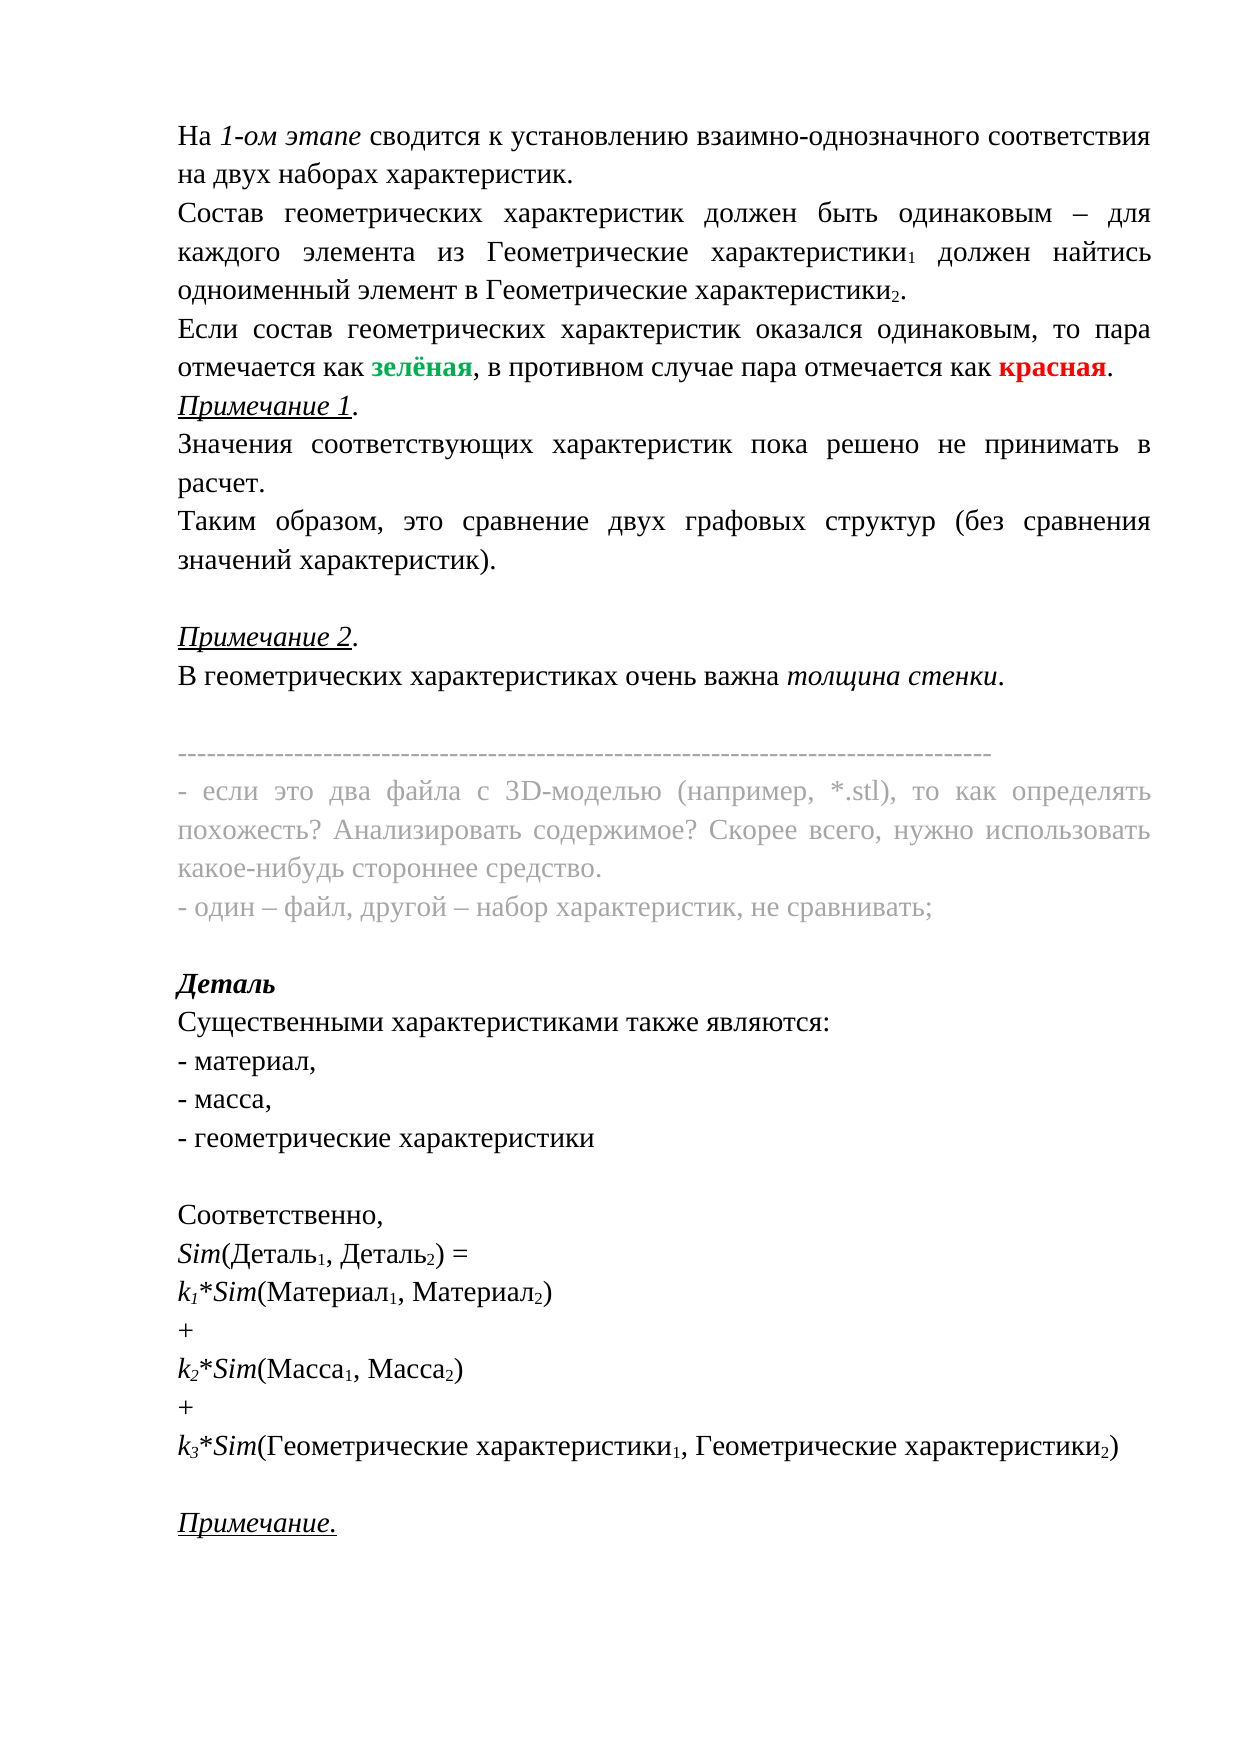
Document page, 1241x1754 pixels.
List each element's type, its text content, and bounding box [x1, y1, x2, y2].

text На 1-ом этапе сводится к установлению взаимно-однозначного соответствия на двух наборах характеристик. [177, 118, 1152, 190]
text k1*Sim(Материал1, Материал2) [177, 1274, 1152, 1308]
text Соответственно, [177, 1197, 1152, 1231]
text - материал, [177, 1043, 1152, 1077]
text Если состав геометрических характеристик оказался одинаковым, то пара отмечается как зелёная, в противном случае пара отмечается как красная. [177, 311, 1152, 383]
text ------------------------------------------------------------------------------------ [177, 735, 1152, 768]
text В геометрических характеристиках очень важна толщина стенки. [177, 658, 1152, 691]
text Состав геометрических характеристик должен быть одинаковым – для каждого элемента из Геометрические характеристики1 должен найтись одноименный элемент в Геометрические характеристики2. [177, 195, 1152, 306]
text Примечание. [177, 1506, 1152, 1539]
text k2*Sim(Масса1, Масса2) [177, 1351, 1152, 1385]
text - один – файл, другой – набор характеристик, не сравнивать; [177, 889, 1152, 922]
text Значения соответствующих характеристик пока решено не принимать в расчет. [177, 426, 1152, 498]
text Примечание 1. [177, 388, 1152, 421]
text k3*Sim(Геометрические характеристики1, Геометрические характеристики2) [177, 1428, 1152, 1462]
text Деталь [177, 966, 1152, 999]
text Примечание 2. [177, 619, 1152, 653]
text Существенными характеристиками также являются: [177, 1004, 1152, 1038]
text - если это два файла с 3D-моделью (например, *.stl), то как определять похожесть? Анализировать содержимое? Скорее всего, нужно использовать какое-нибудь стороннее средство. [177, 773, 1152, 884]
text + [177, 1313, 1152, 1346]
text - масса, [177, 1082, 1152, 1115]
text + [177, 1390, 1152, 1423]
text Таким образом, это сравнение двух графовых структур (без сравнения значений характеристик). [177, 503, 1152, 576]
text Sim(Деталь1, Деталь2) = [177, 1236, 1152, 1269]
text - геометрические характеристики [177, 1120, 1152, 1154]
